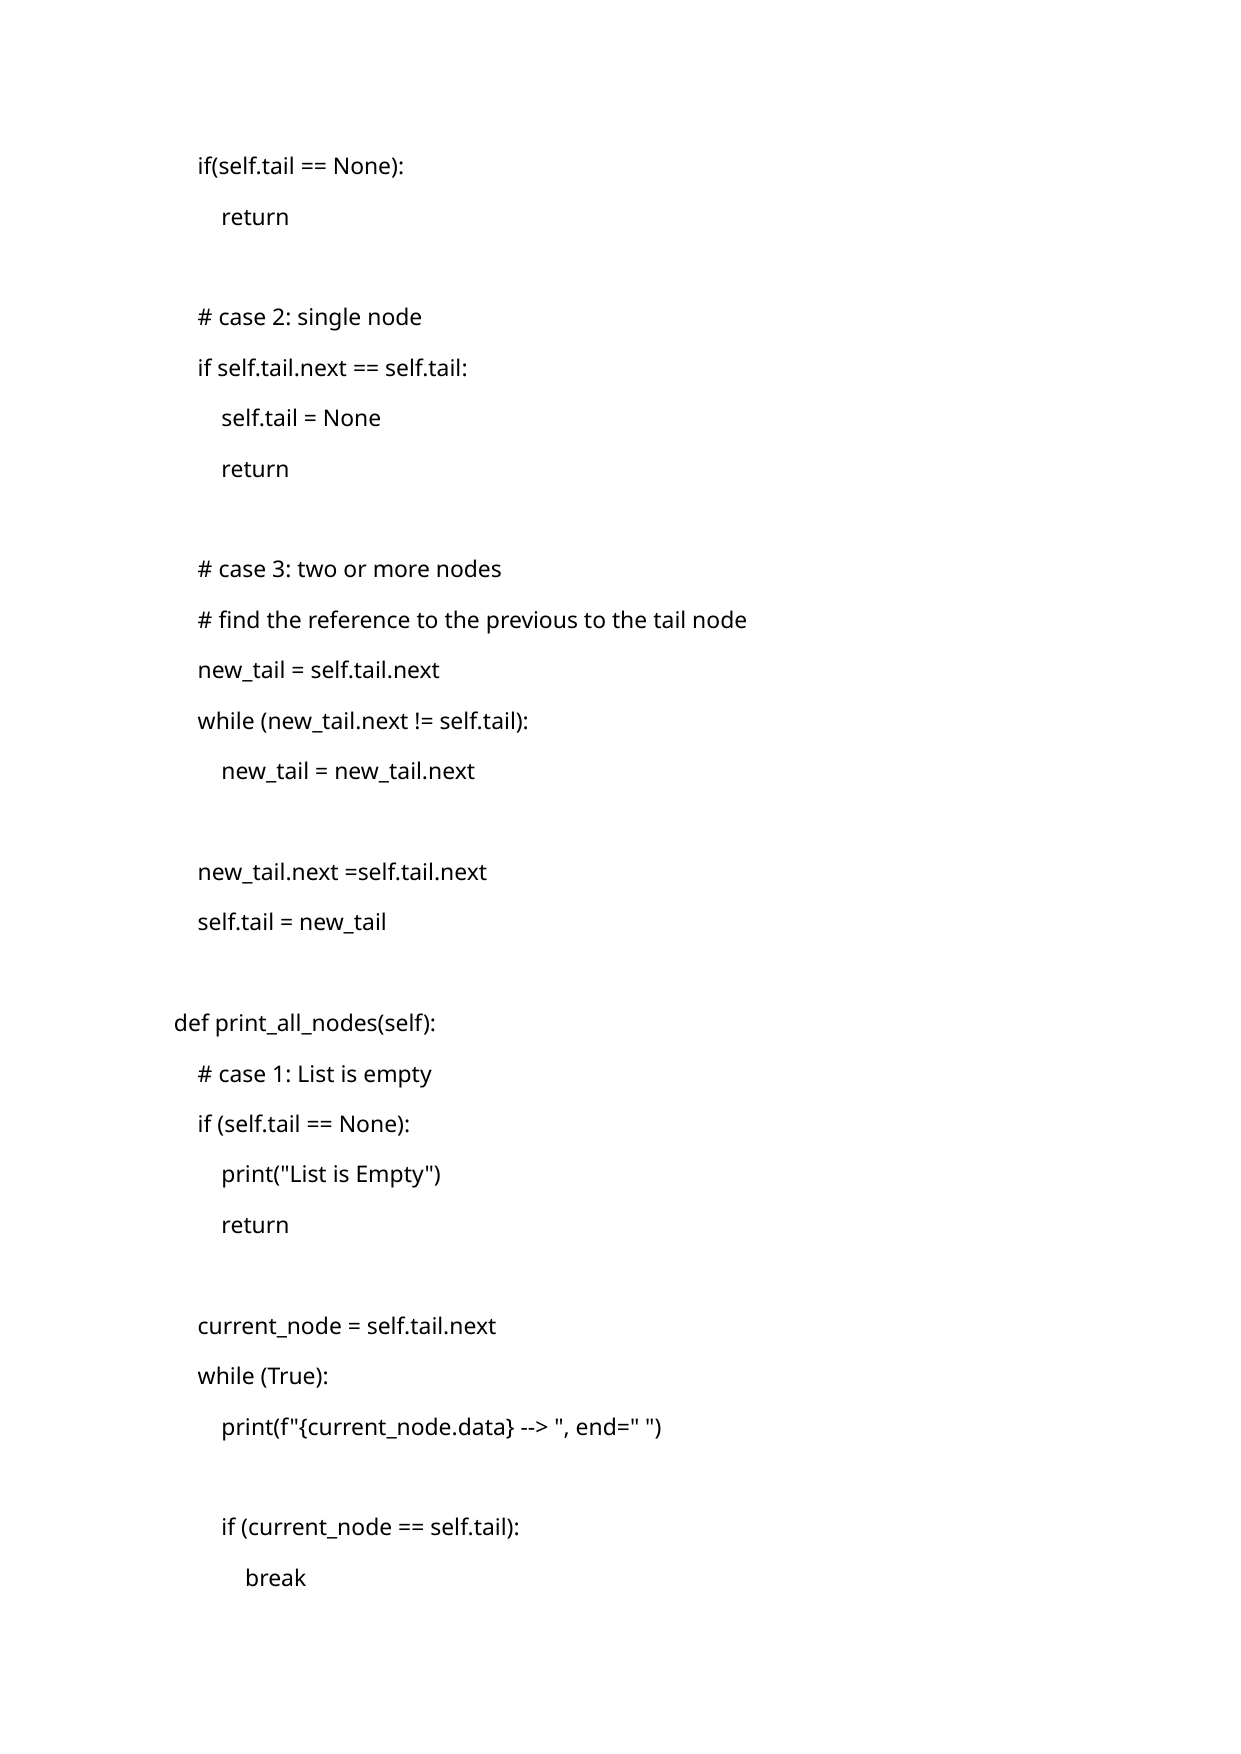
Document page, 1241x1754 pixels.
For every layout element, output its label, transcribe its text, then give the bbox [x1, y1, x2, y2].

text new_tail.next =self.tail.next [150, 856, 1090, 887]
text while (new_tail.next != self.tail): [150, 704, 1090, 736]
text if(self.tail == None): [150, 150, 1090, 181]
text print(f"{current_node.data} --> ", end=" ") [150, 1410, 1090, 1442]
text def print_all_nodes(self): [150, 1007, 1090, 1038]
text break [150, 1562, 1090, 1593]
text # case 1: List is empty [150, 1057, 1090, 1089]
text return [150, 1209, 1090, 1240]
text # case 3: two or more nodes [150, 553, 1090, 584]
text self.tail = None [150, 402, 1090, 433]
text if self.tail.next == self.tail: [150, 352, 1090, 383]
text return [150, 200, 1090, 232]
text new_tail = new_tail.next [150, 755, 1090, 786]
text # find the reference to the previous to the tail node [150, 604, 1090, 635]
text return [150, 452, 1090, 484]
text new_tail = self.tail.next [150, 654, 1090, 685]
text current_node = self.tail.next [150, 1309, 1090, 1341]
text # case 2: single node [150, 301, 1090, 332]
text print("List is Empty") [150, 1158, 1090, 1189]
text self.tail = new_tail [150, 906, 1090, 937]
text if (current_node == self.tail): [150, 1511, 1090, 1542]
text while (True): [150, 1360, 1090, 1391]
text if (self.tail == None): [150, 1108, 1090, 1139]
